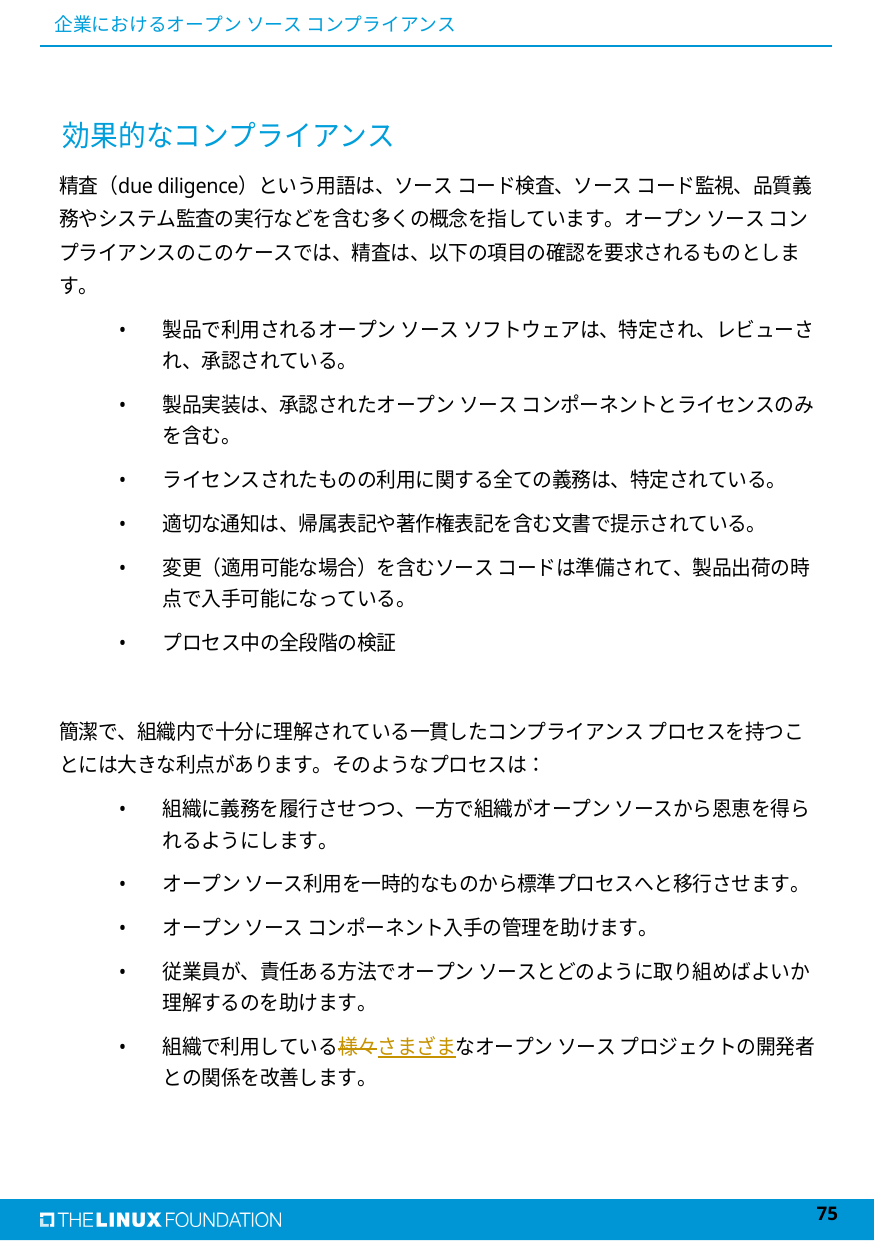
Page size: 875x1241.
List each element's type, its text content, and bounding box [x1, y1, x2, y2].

text 製品実装は、承認されたオープン ソース コンポーネントとライセンスのみを含む。 [119, 388, 815, 450]
picture [41, 1219, 48, 1226]
text オープン ソース利用を一時的なものから標準プロセスへと移行させます。 [119, 867, 815, 898]
text 適切な通知は、帰属表記や著作権表記を含む文書で提示されている。 [119, 506, 815, 538]
text 変更（適用可能な場合）を含むソース コードは準備されて、製品出荷の時点で入手可能になっている。 [119, 550, 815, 613]
text 従業員が、責任ある方法でオープン ソースとどのように取り組めばよいか理解するのを助けます。 [119, 954, 815, 1017]
text 組織に義務を履行させつつ、一方で組織がオープン ソースから恩恵を得られるようにします。 [119, 792, 815, 854]
text 精査（due diligence）という用語は、ソース コード検査、ソース コード監視、品質義務やシステム監査の実行などを含む多くの概念を指しています。オープン ソース コンプライアンスのこのケースでは、精査は、以下の項目の確認を要求されるものとします。 [59, 167, 815, 300]
text ライセンスされたものの利用に関する全ての義務は、特定されている。 [119, 463, 815, 494]
picture [133, 1213, 144, 1226]
text 製品で利用されるオープン ソース ソフトウェアは、特定され、レビューされ、承認されている。 [119, 313, 815, 375]
subtitle 効果的なコンプライアンス [63, 112, 874, 154]
picture [118, 1213, 129, 1226]
text オープン ソース コンポーネント入手の管理を助けます。 [119, 911, 815, 942]
picture [149, 1213, 159, 1226]
text プロセス中の全段階の検証 [119, 625, 815, 656]
picture [97, 1213, 106, 1226]
text 簡潔で、組織内で十分に理解されている一貫したコンプライアンス プロセスを持つことには大きな利点があります。そのようなプロセスは： [59, 713, 815, 779]
picture [41, 1213, 54, 1226]
text 組織で利用しているなオープン ソース プロジェクトの開発者との関係を改善します。 [119, 1029, 815, 1092]
